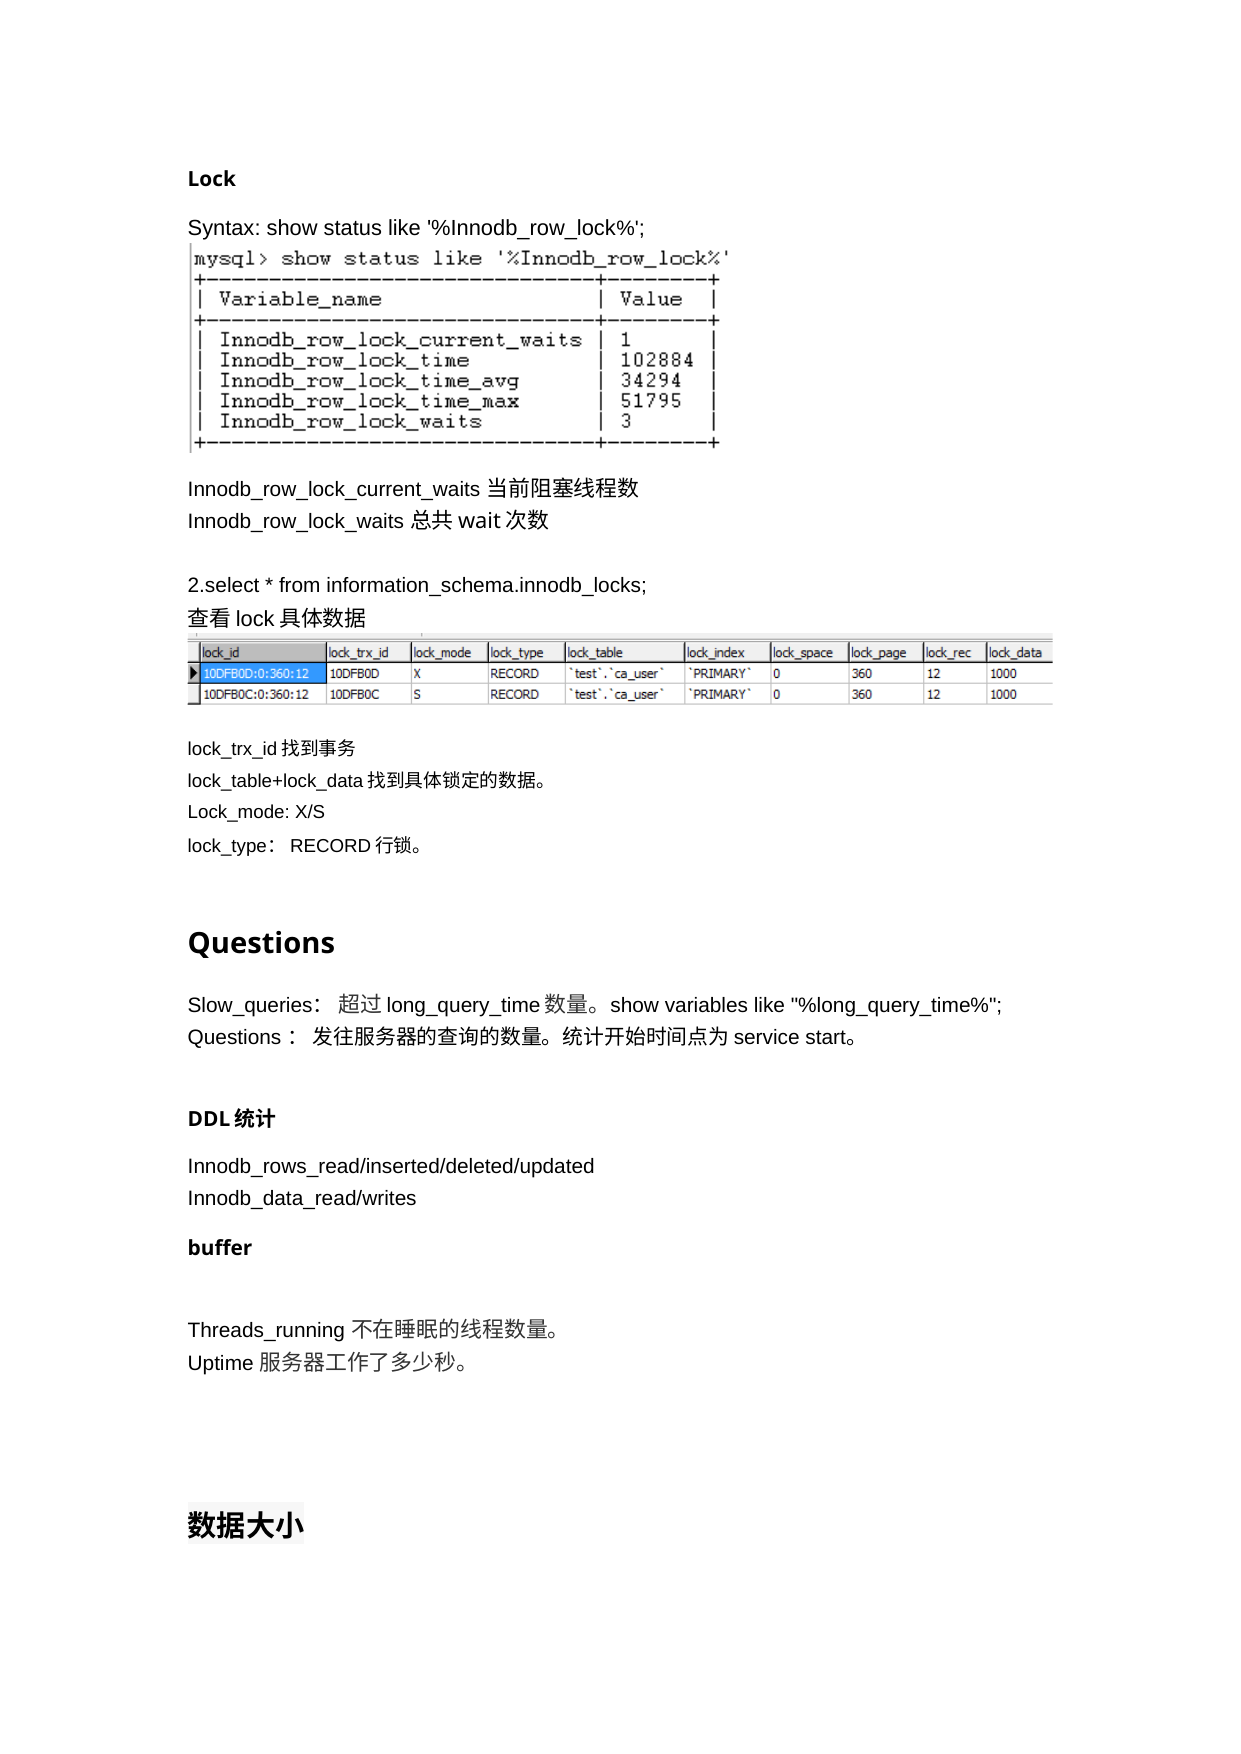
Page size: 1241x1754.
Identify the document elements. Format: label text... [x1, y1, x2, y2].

text 查看lock具体数据 [187, 601, 1053, 633]
text lock_table+lock_data找到具体锁定的数据。 [187, 763, 1053, 796]
text Innodb_data_read/writes [187, 1182, 1053, 1214]
text Slow_queries： 超过long_query_time数量。show variables like "%long_query_time%"; [187, 987, 1053, 1019]
text Lock [187, 162, 1053, 194]
text Innodb_rows_read/inserted/deleted/updated [187, 1149, 1053, 1182]
text Innodb_row_lock_current_waits 当前阻塞线程数 [187, 471, 1053, 503]
text 2.select * from information_schema.innodb_locks; [187, 568, 1053, 601]
text buffer [187, 1231, 1053, 1263]
text Questions ： 发往服务器的查询的数量。统计开始时间点为service start。 [187, 1019, 1053, 1052]
subtitle 数据大小 [187, 1491, 1053, 1556]
text lock_type： RECORD行锁。 [187, 828, 1053, 861]
subtitle Questions [187, 909, 1053, 974]
picture [187, 633, 1053, 714]
text lock_trx_id找到事务 [187, 731, 1053, 763]
text Lock_mode: X/S [187, 796, 1053, 828]
picture [187, 243, 732, 453]
text DDL统计 [187, 1101, 1053, 1133]
text Innodb_row_lock_waits 总共wait次数 [187, 503, 1053, 536]
text Threads_running 不在睡眠的线程数量。 Uptime 服务器工作了多少秒。 [187, 1312, 1053, 1377]
text Syntax: show status like '%Innodb_row_lock%'; [187, 211, 1053, 243]
